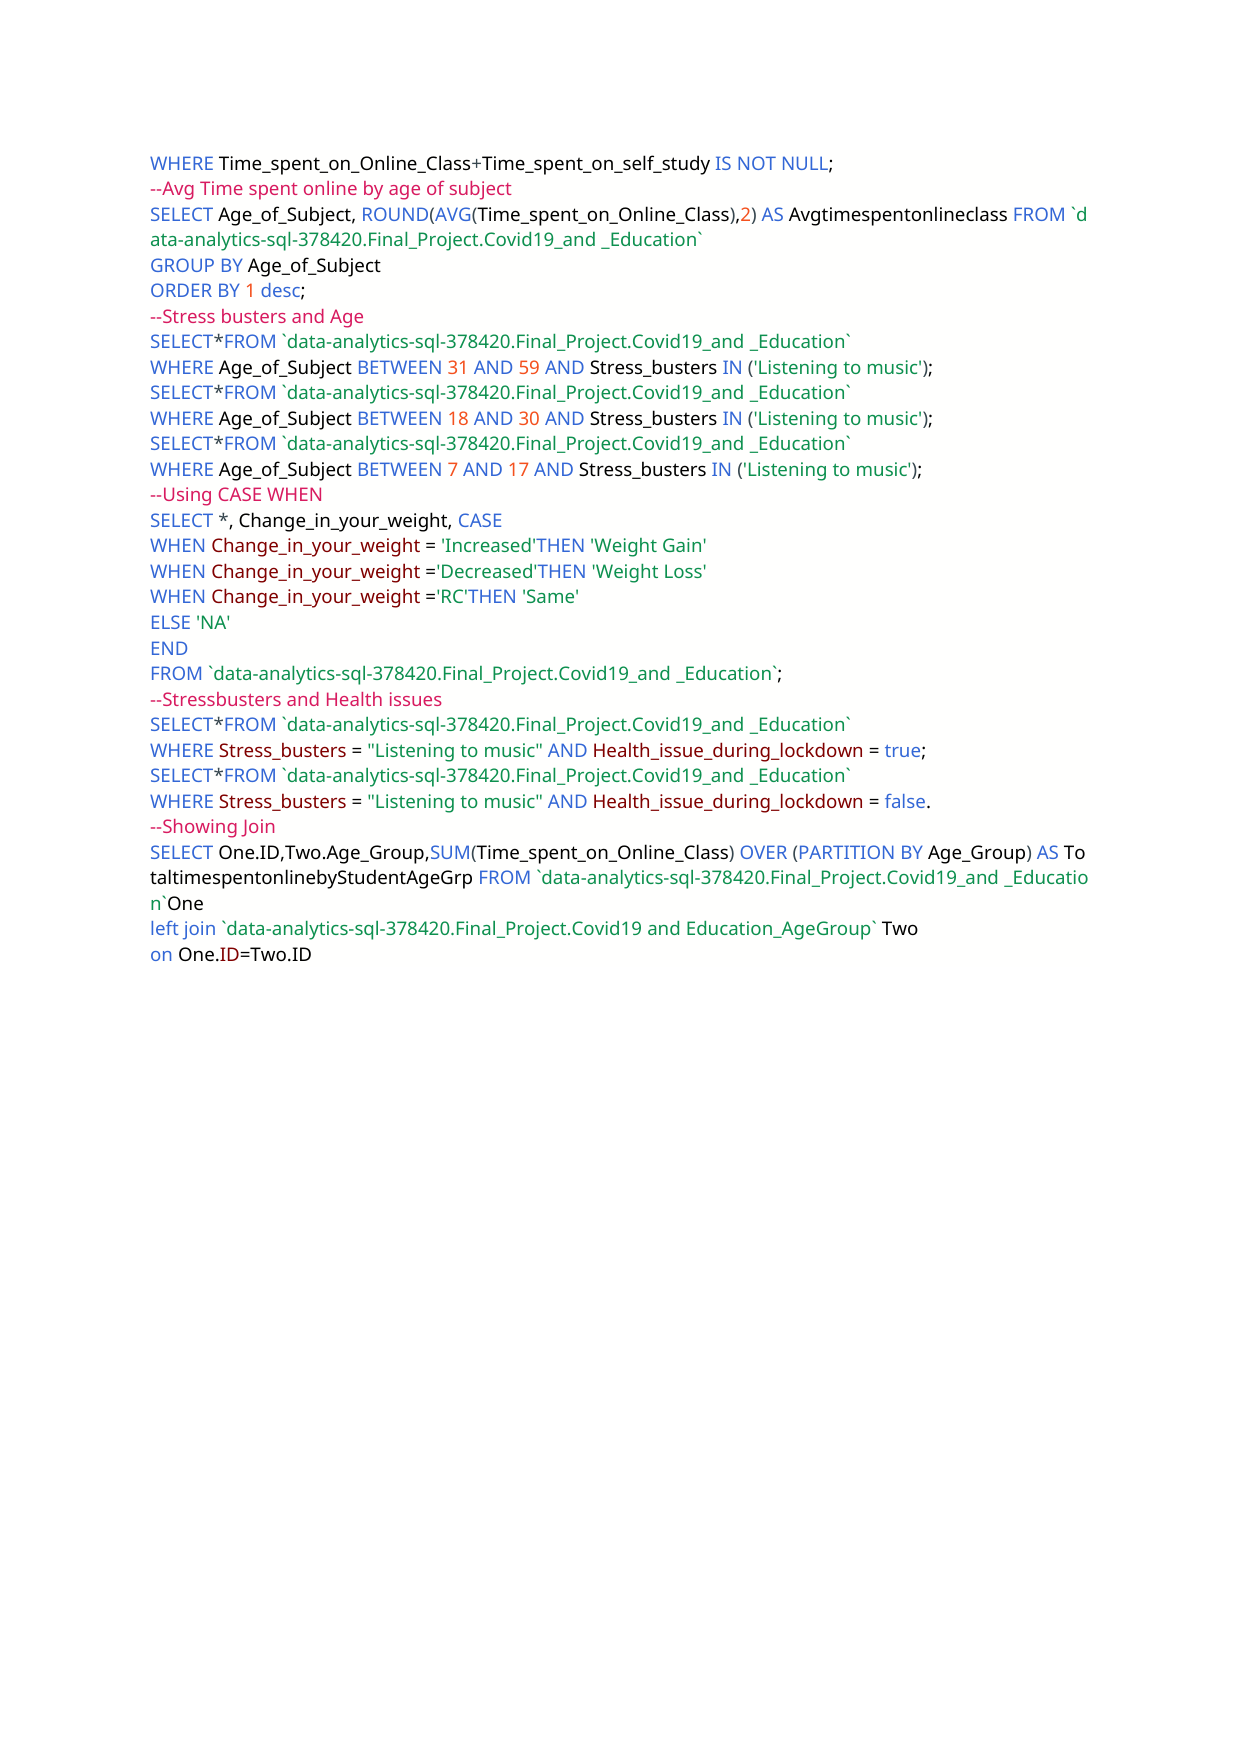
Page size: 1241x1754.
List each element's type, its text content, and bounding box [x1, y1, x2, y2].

text END [150, 635, 1090, 660]
text WHERE Age_of_Subject BETWEEN 31 AND 59 AND Stress_busters IN ('Listening to music'); [150, 354, 1090, 380]
text SELECT *, Change_in_your_weight, CASE [150, 507, 1090, 533]
text SELECT*FROM `data-analytics-sql-378420.Final_Project.Covid19_and _Education` [150, 762, 1090, 788]
text WHERE Time_spent_on_Online_Class+Time_spent_on_self_study IS NOT NULL; [150, 150, 1090, 176]
text GROUP BY Age_of_Subject [150, 252, 1090, 278]
text left join `data-analytics-sql-378420.Final_Project.Covid19 and Education_AgeGroup` Two [150, 916, 1090, 941]
text WHEN Change_in_your_weight ='RC'THEN 'Same' [150, 584, 1090, 609]
text SELECT*FROM `data-analytics-sql-378420.Final_Project.Covid19_and _Education` [150, 431, 1090, 456]
text SELECT One.ID,Two.Age_Group,SUM(Time_spent_on_Online_Class) OVER (PARTITION BY Age_Group) AS TotaltimespentonlinebyStudentAgeGrp FROM `data-analytics-sql-378420.Final_Project.Covid19_and _Education`One [150, 839, 1090, 916]
text WHEN Change_in_your_weight ='Decreased'THEN 'Weight Loss' [150, 558, 1090, 584]
text --Stressbusters and Health issues [150, 686, 1090, 711]
text SELECT*FROM `data-analytics-sql-378420.Final_Project.Covid19_and _Education` [150, 711, 1090, 737]
text --Using CASE WHEN [150, 482, 1090, 507]
text WHEN Change_in_your_weight = 'Increased'THEN 'Weight Gain' [150, 533, 1090, 558]
text --Avg Time spent online by age of subject [150, 176, 1090, 201]
text --Showing Join [150, 813, 1090, 839]
text WHERE Age_of_Subject BETWEEN 18 AND 30 AND Stress_busters IN ('Listening to music'); [150, 405, 1090, 431]
text FROM `data-analytics-sql-378420.Final_Project.Covid19_and _Education`; [150, 660, 1090, 686]
text SELECT*FROM `data-analytics-sql-378420.Final_Project.Covid19_and _Education` [150, 380, 1090, 405]
text WHERE Stress_busters = "Listening to music" AND Health_issue_during_lockdown = false. [150, 788, 1090, 813]
text SELECT Age_of_Subject, ROUND(AVG(Time_spent_on_Online_Class),2) AS Avgtimespentonlineclass FROM `data-analytics-sql-378420.Final_Project.Covid19_and _Education` [150, 201, 1090, 252]
text on One.ID=Two.ID [150, 941, 1090, 967]
text ELSE 'NA' [150, 609, 1090, 635]
text WHERE Age_of_Subject BETWEEN 7 AND 17 AND Stress_busters IN ('Listening to music'); [150, 456, 1090, 482]
text ORDER BY 1 desc; [150, 278, 1090, 303]
text SELECT*FROM `data-analytics-sql-378420.Final_Project.Covid19_and _Education` [150, 329, 1090, 354]
text WHERE Stress_busters = "Listening to music" AND Health_issue_during_lockdown = true; [150, 737, 1090, 762]
text --Stress busters and Age [150, 303, 1090, 329]
